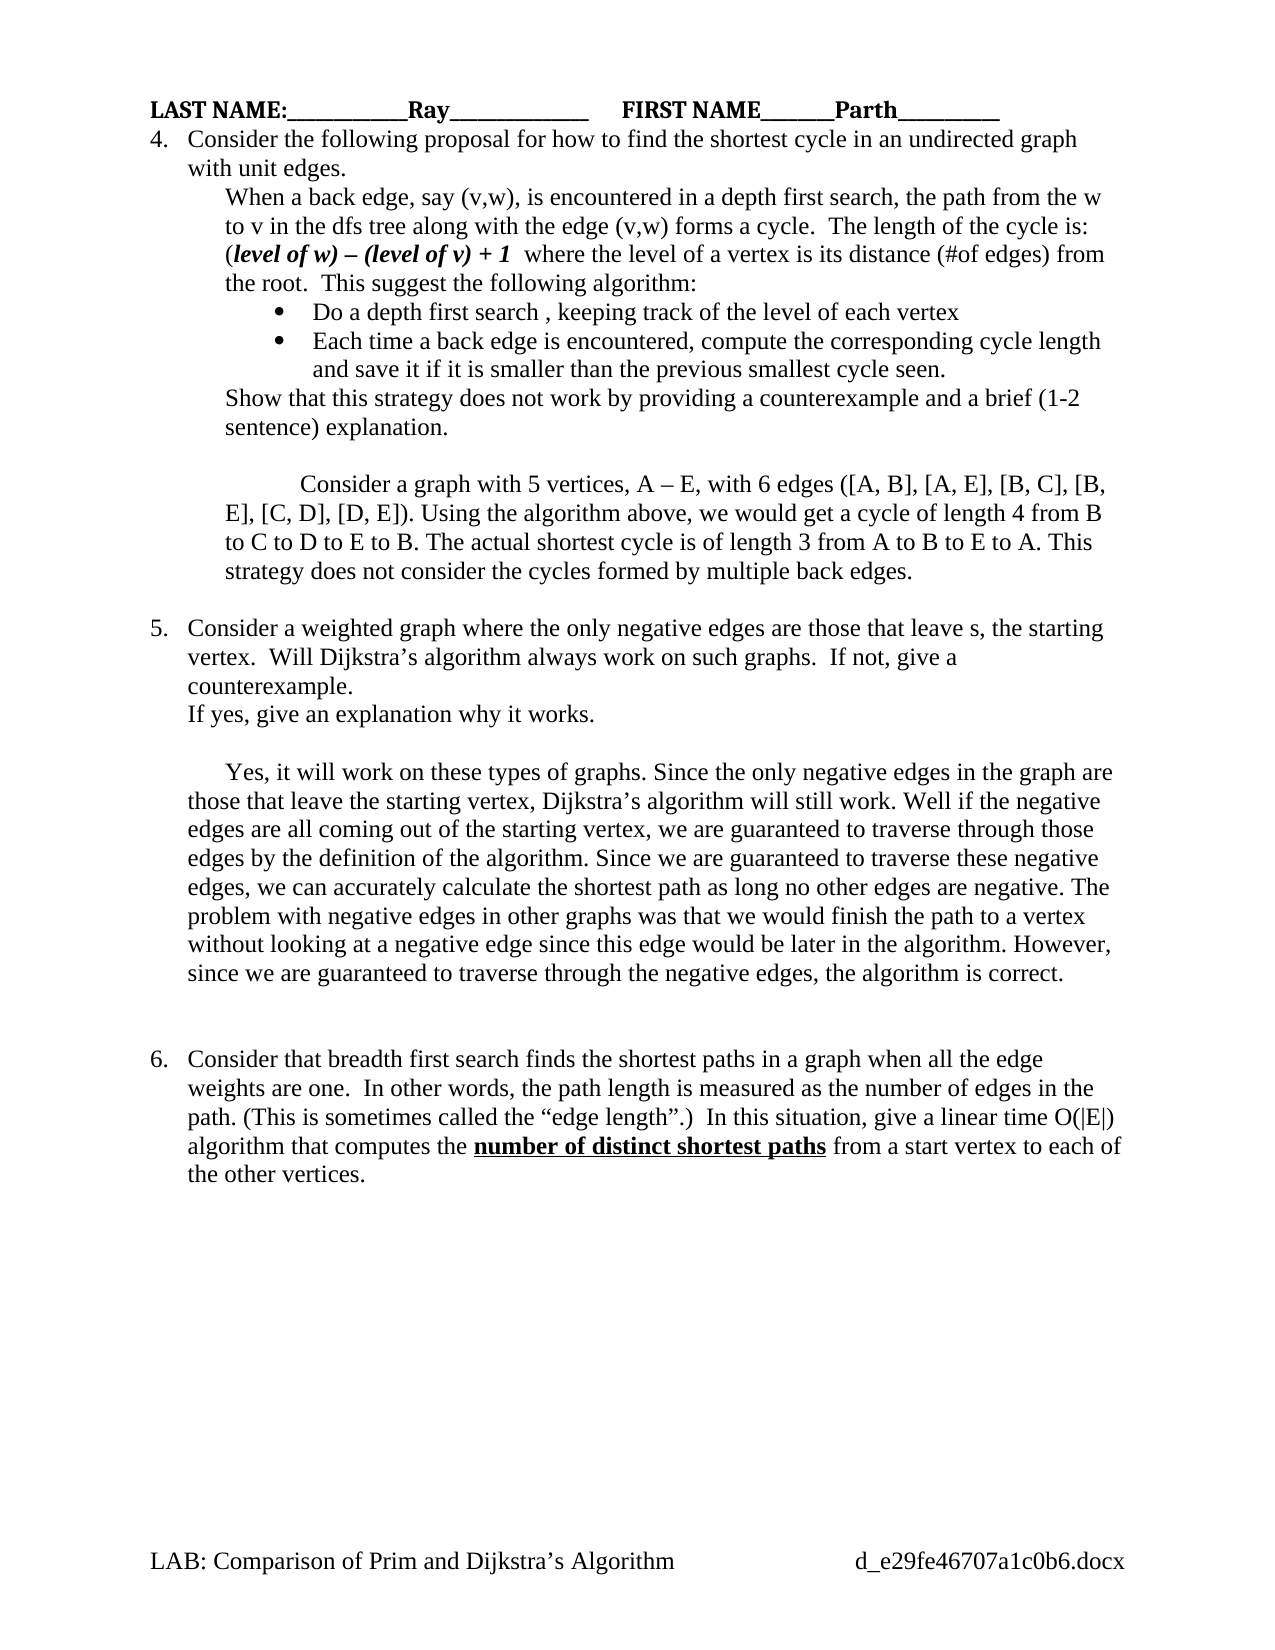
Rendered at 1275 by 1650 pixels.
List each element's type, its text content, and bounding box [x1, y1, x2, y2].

text Consider a graph with 5 vertices, A – E, with 6 edges ([A, B], [A, E], [B, C], [B, E], [C, D], [D, E]). Using the algorithm above, we would get a cycle of length 4 from B to C to D to E to B. The actual shortest cycle is of length 3 from A to B to E to A. This strategy does not consider the cycles formed by multiple back edges. [225, 469, 1125, 584]
list Consider a weighted graph where the only negative edges are those that leave s, the starting vertex. Will Dijkstra’s algorithm always work on such graphs. If not, give a counterexample. [150, 613, 1125, 699]
list Consider the following proposal for how to find the shortest cycle in an undirected graph with unit edges. [150, 124, 1125, 182]
text Show that this strategy does not work by providing a counterexample and a brief (1-2 sentence) explanation. [225, 383, 1125, 441]
list When a back edge, say (v,w), is encountered in a depth first search, the path from the w to v in the dfs tree along with the edge (v,w) forms a cycle. The length of the cycle is: (level of w) – (level of v) + 1 where the level of a vertex is its distance (#of edges) from the root. This suggest the following algorithm: [225, 182, 1125, 297]
text Yes, it will work on these types of graphs. Since the only negative edges in the graph are those that leave the starting vertex, Dijkstra’s algorithm will still work. Well if the negative edges are all coming out of the starting vertex, we are guaranteed to traverse through those edges by the definition of the algorithm. Since we are guaranteed to traverse these negative edges, we can accurately calculate the shortest path as long no other edges are negative. The problem with negative edges in other graphs was that we would finish the path to a vertex without looking at a negative edge since this edge would be later in the algorithm. However, since we are guaranteed to traverse through the negative edges, the algorithm is correct. [187, 757, 1125, 987]
list Consider that breadth first search finds the shortest paths in a graph when all the edge weights are one. In other words, the path length is measured as the number of edges in the path. (This is sometimes called the “edge length”.) In this situation, give a linear time O(|E|) algorithm that computes the number of distinct shortest paths from a start vertex to each of the other vertices. [150, 1044, 1125, 1188]
list If yes, give an explanation why it works. [187, 699, 1125, 728]
list Do a depth first search , keeping track of the level of each vertex [275, 297, 1125, 326]
list Each time a back edge is encountered, compute the corresponding cycle length and save it if it is smaller than the previous smallest cycle seen. [275, 326, 1125, 383]
